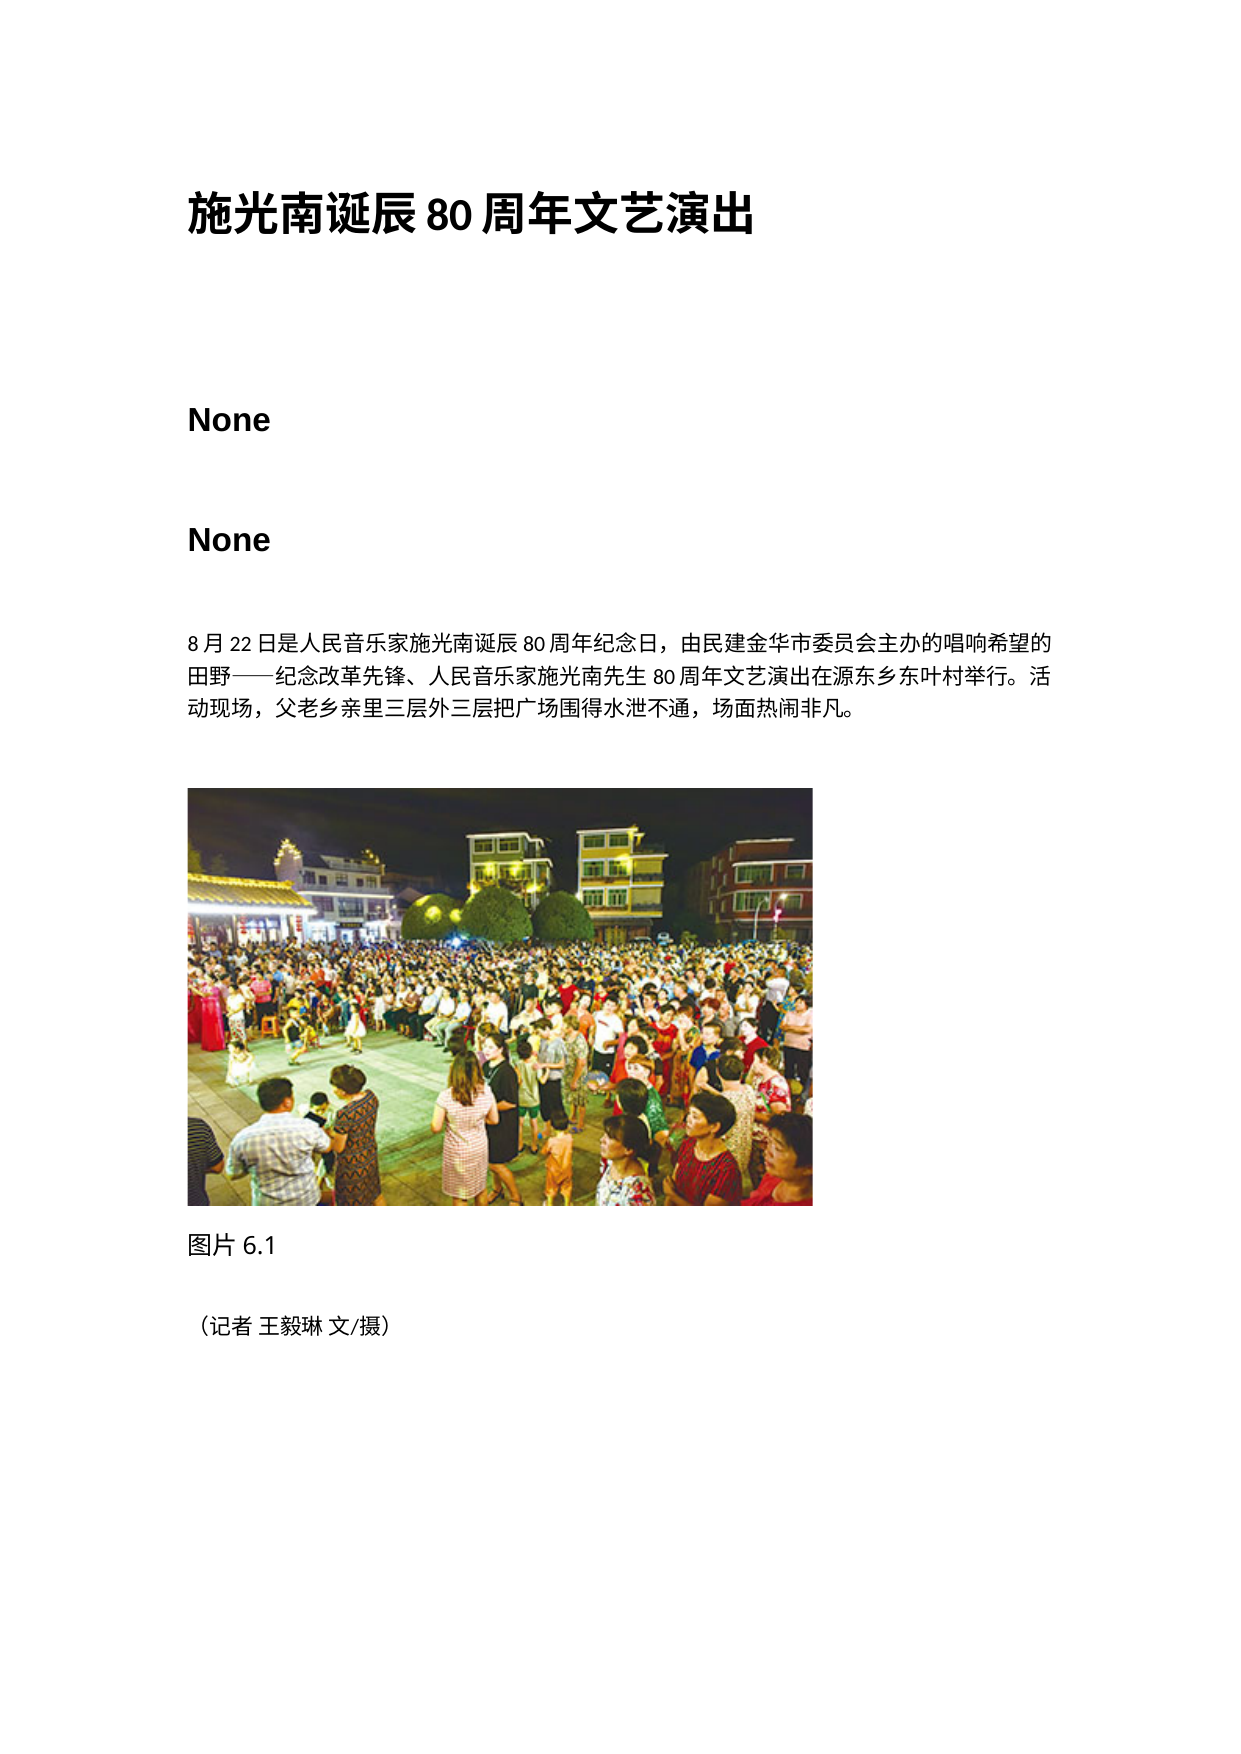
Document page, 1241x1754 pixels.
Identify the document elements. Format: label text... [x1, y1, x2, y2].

text 图片6.1 [187, 1211, 1053, 1276]
subtitle None [187, 387, 1053, 452]
subtitle 施光南诞辰80周年文艺演出 [187, 162, 1053, 259]
subtitle None [187, 506, 1053, 571]
text 8月22日是人民音乐家施光南诞辰80周年纪念日，由民建金华市委员会主办的唱响希望的田野——纪念改革先锋、人民音乐家施光南先生80周年文艺演出在源东乡东叶村举行。活动现场，父老乡亲里三层外三层把广场围得水泄不通，场面热闹非凡。 [187, 626, 1053, 723]
picture [187, 788, 813, 1206]
text （记者 王毅琳 文/摄） [187, 1308, 1053, 1341]
